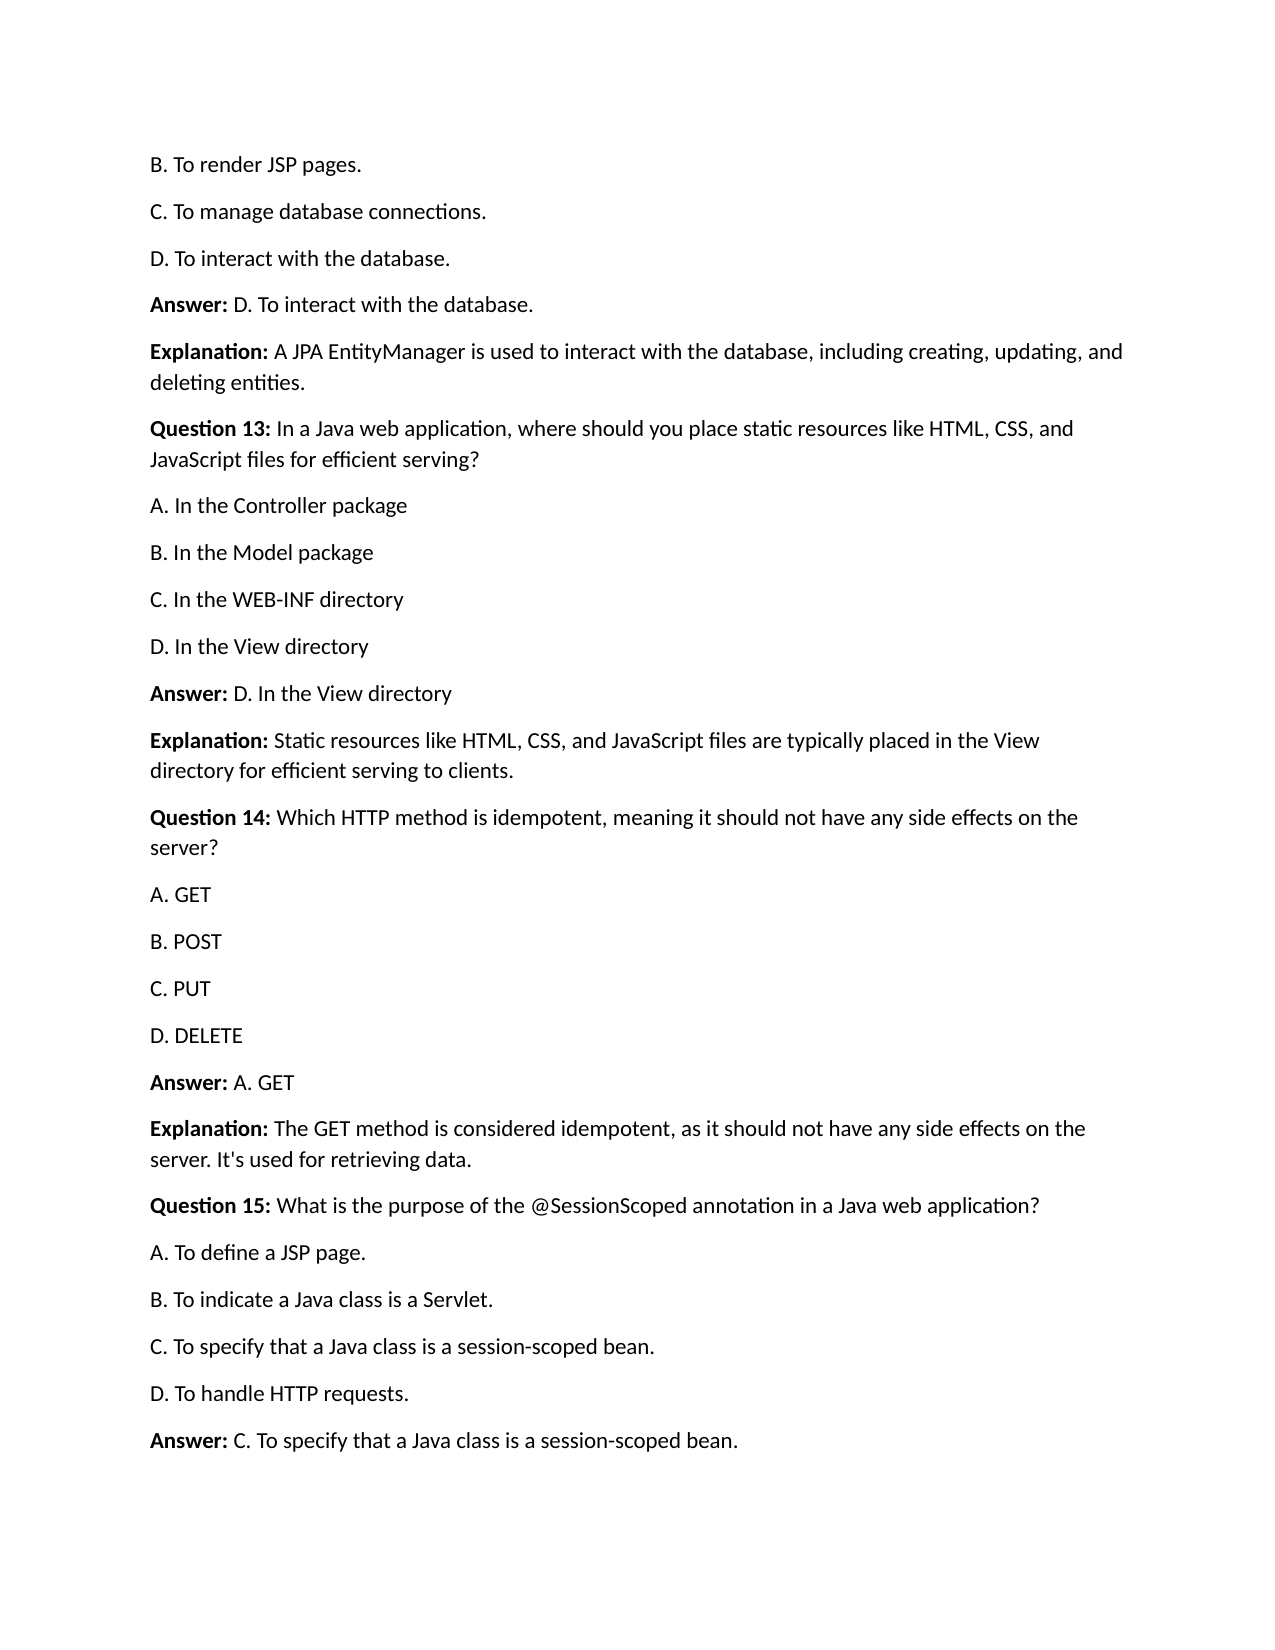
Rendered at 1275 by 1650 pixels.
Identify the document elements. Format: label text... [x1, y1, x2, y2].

text Explanation: Static resources like HTML, CSS, and JavaScript files are typically placed in the View directory for efficient serving to clients. [150, 726, 1125, 784]
text D. In the View directory [150, 632, 1125, 660]
text A. In the Controller package [150, 492, 1125, 520]
text B. In the Model package [150, 538, 1125, 567]
text Answer: C. To specify that a Java class is a session-scoped bean. [150, 1426, 1125, 1454]
text C. To specify that a Java class is a session-scoped bean. [150, 1332, 1125, 1360]
text Explanation: The GET method is considered idempotent, as it should not have any side effects on the server. It's used for retrieving data. [150, 1114, 1125, 1173]
text C. In the WEB-INF directory [150, 585, 1125, 613]
text Answer: D. To interact with the database. [150, 291, 1125, 319]
text C. PUT [150, 974, 1125, 1002]
text Explanation: A JPA EntityManager is used to interact with the database, including creating, updating, and deleting entities. [150, 337, 1125, 396]
text D. DELETE [150, 1021, 1125, 1049]
text Answer: D. In the View directory [150, 679, 1125, 707]
text Question 15: What is the purpose of the @SessionScoped annotation in a Java web application? [150, 1192, 1125, 1220]
text A. GET [150, 880, 1125, 908]
text D. To interact with the database. [150, 244, 1125, 272]
text A. To define a JSP page. [150, 1238, 1125, 1267]
text C. To manage database connections. [150, 197, 1125, 225]
text D. To handle HTTP requests. [150, 1379, 1125, 1407]
text B. To indicate a Java class is a Servlet. [150, 1285, 1125, 1313]
text Question 13: In a Java web application, where should you place static resources like HTML, CSS, and JavaScript files for efficient serving? [150, 414, 1125, 473]
text B. POST [150, 927, 1125, 955]
text Question 14: Which HTTP method is idempotent, meaning it should not have any side effects on the server? [150, 803, 1125, 861]
text B. To render JSP pages. [150, 150, 1125, 178]
text Answer: A. GET [150, 1068, 1125, 1096]
